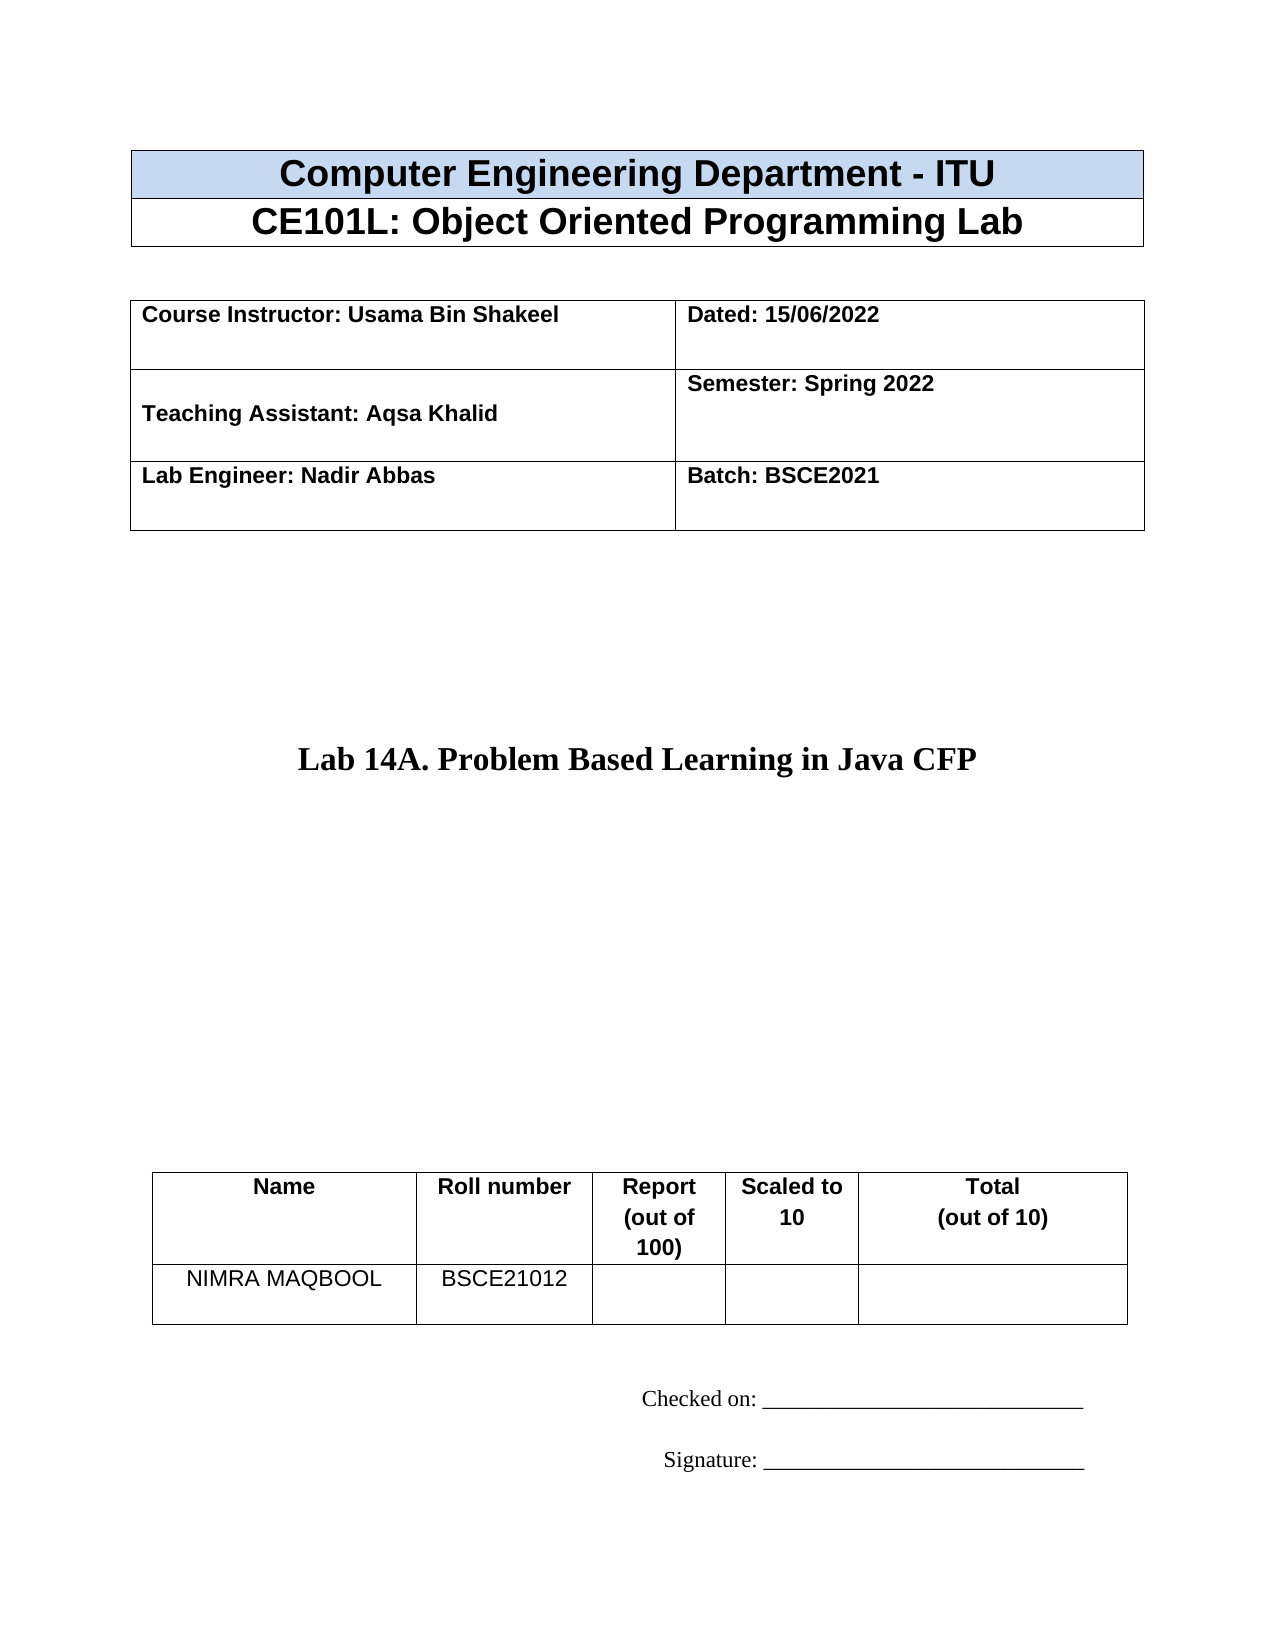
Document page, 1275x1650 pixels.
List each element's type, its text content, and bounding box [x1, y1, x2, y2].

table_header Roll number [417, 1173, 592, 1264]
table_cell Batch: BSCE2021 [676, 462, 1144, 530]
table_header Report (out of 100) [593, 1173, 725, 1264]
table_header Name [153, 1173, 416, 1264]
table_cell Teaching Assistant: Aqsa Khalid [131, 370, 675, 461]
table_cell [859, 1265, 1127, 1324]
table_header Scaled to 10 [726, 1173, 858, 1264]
text Checked on: ____________________________ [600, 1385, 1125, 1412]
table_cell Lab Engineer: Nadir Abbas [131, 462, 675, 530]
table_cell [726, 1265, 858, 1324]
table_cell CE101L: Object Oriented Programming Lab [132, 199, 1143, 246]
table_cell Semester: Spring 2022 [676, 370, 1144, 461]
table_cell NIMRA MAQBOOL [153, 1265, 416, 1324]
table_header Dated: 15/06/2022 [676, 301, 1144, 369]
table_cell [593, 1265, 725, 1324]
table_header Course Instructor: Usama Bin Shakeel [131, 301, 675, 369]
subtitle Lab 14A. Problem Based Learning in Java CFP [150, 739, 1125, 777]
text Signature: ____________________________ [570, 1446, 1125, 1472]
table_header Total (out of 10) [859, 1173, 1127, 1264]
table_cell BSCE21012 [417, 1265, 592, 1324]
table_header Computer Engineering Department - ITU [132, 151, 1143, 198]
